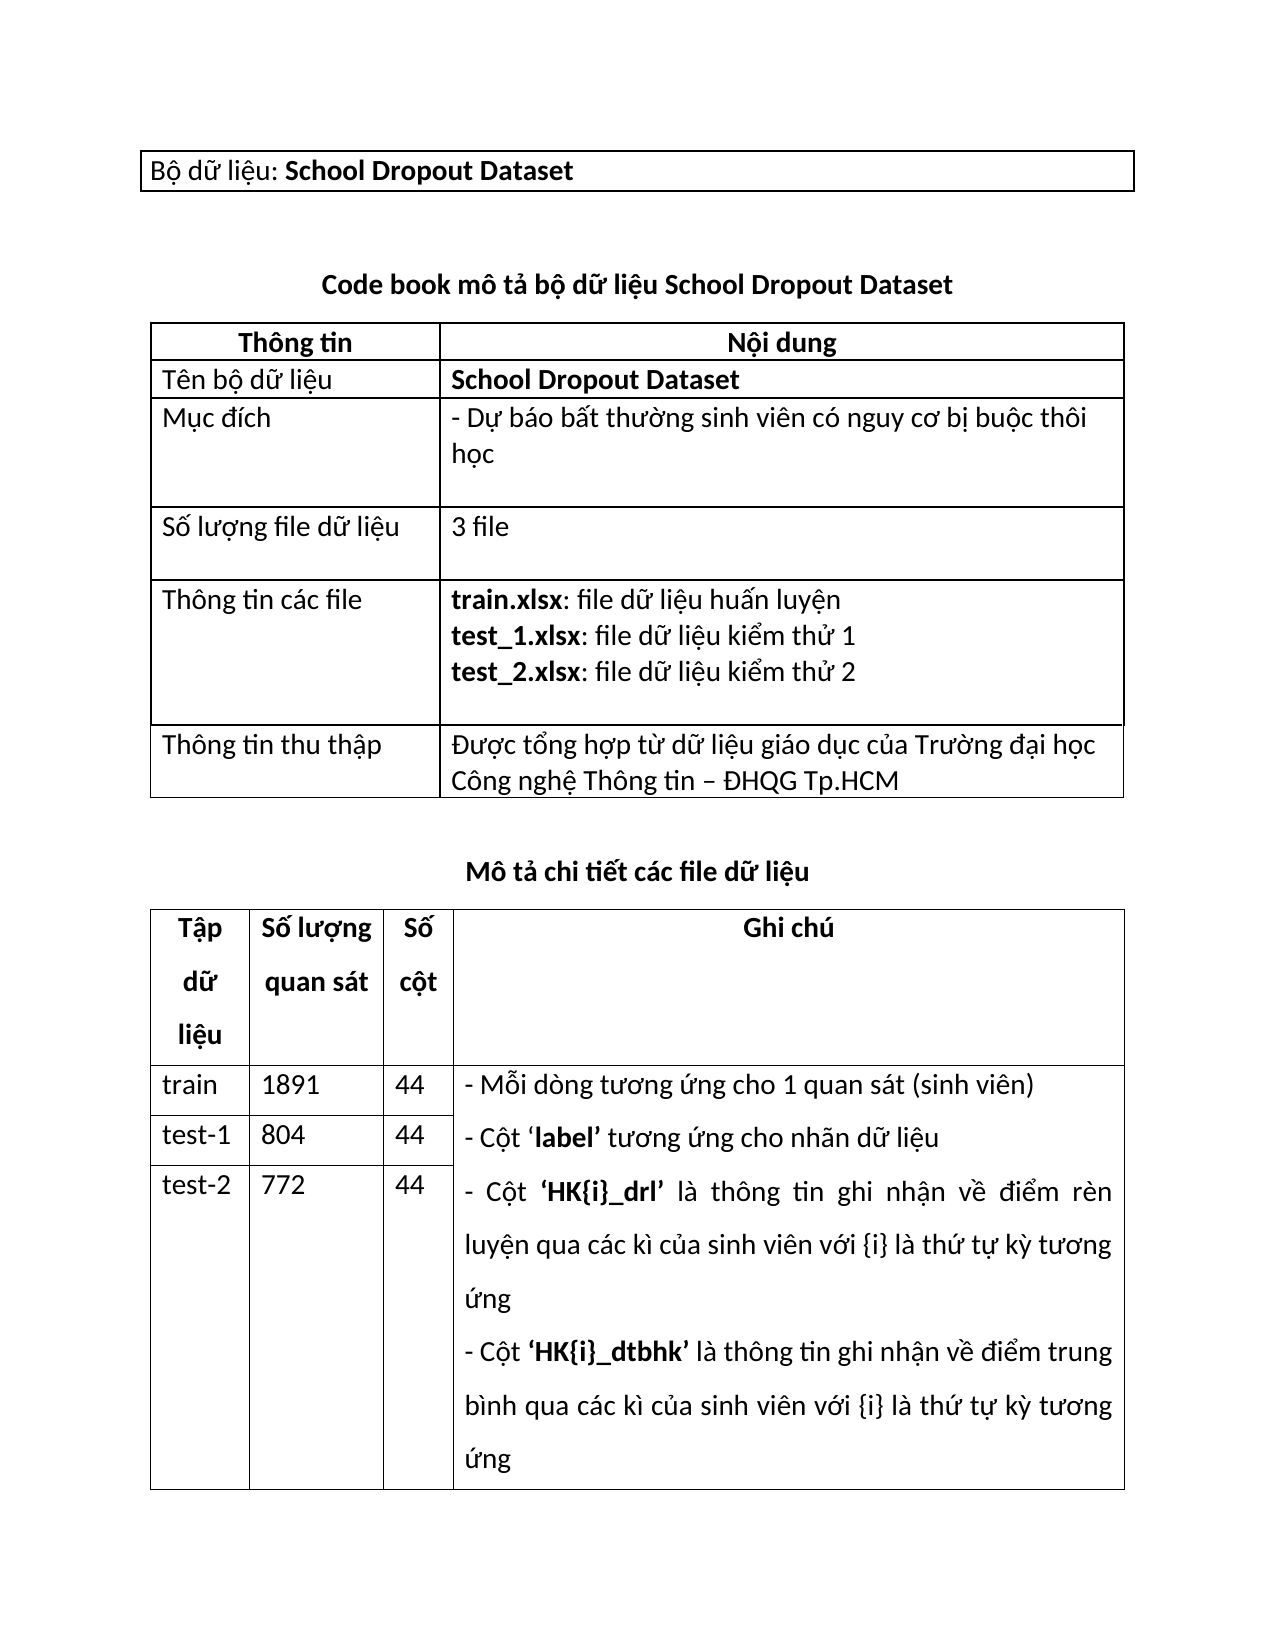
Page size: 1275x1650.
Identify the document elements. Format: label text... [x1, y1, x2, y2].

table_cell train.xlsx: file dữ liệu huấn luyện test_1.xlsx: file dữ liệu kiểm thử 1 test_2.xlsx: file dữ liệu kiểm thử 2 [441, 581, 1123, 724]
table_cell 772 [250, 1166, 383, 1489]
table_cell 3 file [441, 508, 1123, 579]
table_cell Thông tin thu thập [151, 726, 439, 797]
table_header Tập dữ liệu [151, 910, 249, 1065]
table_cell test-2 [151, 1166, 249, 1489]
table_header Ghi chú [454, 910, 1124, 1065]
table_cell Số lượng file dữ liệu [152, 508, 439, 579]
table_cell School Dropout Dataset [441, 361, 1123, 397]
table_cell 44 [384, 1116, 453, 1165]
text Mô tả chi tiết các file dữ liệu [150, 853, 1125, 889]
table_header Số cột [384, 910, 453, 1065]
table_cell 804 [250, 1116, 383, 1165]
table_cell Tên bộ dữ liệu [152, 361, 439, 397]
table_header Thông tin [152, 324, 439, 359]
text Code book mô tả bộ dữ liệu School Dropout Dataset [150, 266, 1125, 302]
table_cell train [151, 1066, 249, 1115]
table_cell Mục đích [152, 399, 439, 506]
table_cell test-1 [151, 1116, 249, 1165]
text Bộ dữ liệu: School Dropout Dataset [142, 152, 1133, 190]
table_cell Được tổng hợp từ dữ liệu giáo dục của Trường đại học Công nghệ Thông tin – ĐHQG Tp.HCM [441, 724, 1123, 797]
table_cell 44 [384, 1066, 453, 1115]
table_header Nội dung [441, 324, 1123, 359]
table_header Số lượng quan sát [250, 910, 383, 1065]
table_cell 1891 [250, 1066, 383, 1115]
table_cell - Mỗi dòng tương ứng cho 1 quan sát (sinh viên) - Cột ‘label’ tương ứng cho nhãn dữ liệu - Cột ‘HK{i}_drl’ là thông tin ghi nhận về điểm rèn luyện qua các kì của sinh viên với {i} là thứ tự kỳ tương ứng - Cột ‘HK{i}_dtbhk’ là thông tin ghi nhận về điểm trung bình qua các kì của sinh viên với {i} là thứ tự kỳ tương ứng - Cột ‘HK{i}_sotchk’ là thông tin ghi nhận về số tính chỉnh đăng ký qua các kì của sinh viên với {i} là thứ tự kỳ tương ứng - Cột ‘pass_avsc’ là thông tin ghi nhận về trình độ anh văn đầu vào của sinh viên có vượt qua AVCS không ( có 3 giá trị ghi nhận là True: đạt, False: không đạt, NaN: không rõ) - Cột ‘CCHV_{i}’ là thông tin ghi nhận về lý do của các lần cảnh cáo học vụ của sinh viên, với {i} tương ứng cho lần thứ i sinh viên bị cảnh cáo học vụ, gồm có 6 loại ghi nhận là: + Bị cảnh cáo vì đóng học phí trễ + Bị cảnh cáo vì đtb 2 học kì liên tiếp <4 + Bị cảnh cáo vì đtb học kỳ + Bị cảnh cáo vì ĐTB và trễ học phí + Được xem xét hạ mức + NaN: tương ứng cho không có ghi nhận cảnh cáo học vụ [454, 1066, 1124, 1489]
table_cell 44 [384, 1166, 453, 1489]
table_cell - Dự báo bất thường sinh viên có nguy cơ bị buộc thôi học [441, 399, 1123, 506]
table_cell Thông tin các file [152, 581, 439, 724]
